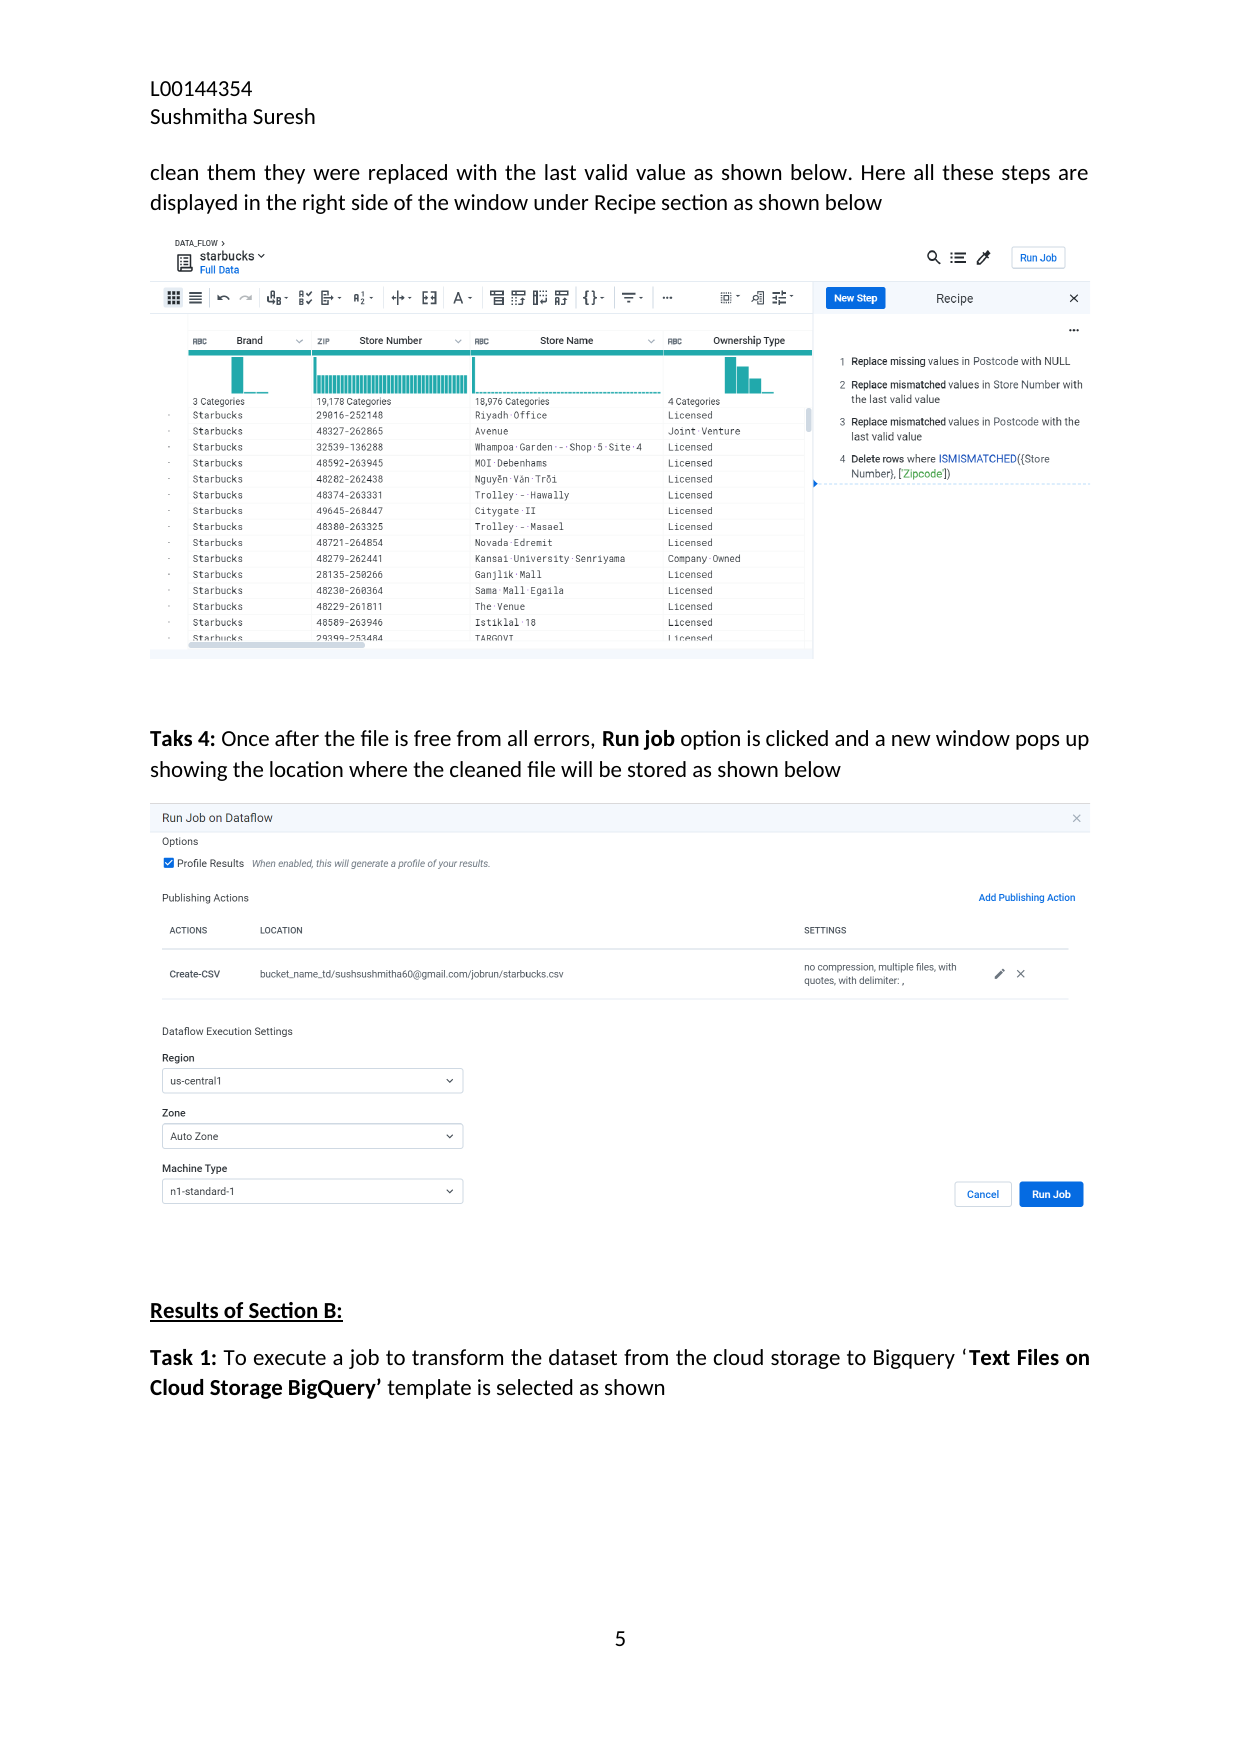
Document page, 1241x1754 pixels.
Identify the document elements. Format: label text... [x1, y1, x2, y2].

text Taks 4: Once after the file is free from all errors, Run job option is clicked and a new window pops up showing the location where the cleaned file will be stored as shown below [150, 724, 1090, 783]
text Task 1: To execute a job to transform the dataset from the cloud storage to Bigquery ‘Text Files on Cloud Storage BigQuery’ template is selected as shown [150, 1343, 1090, 1401]
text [150, 158, 1090, 216]
picture [150, 235, 1091, 659]
picture [150, 801, 1091, 1231]
text Results of Section B: [150, 1296, 1090, 1324]
